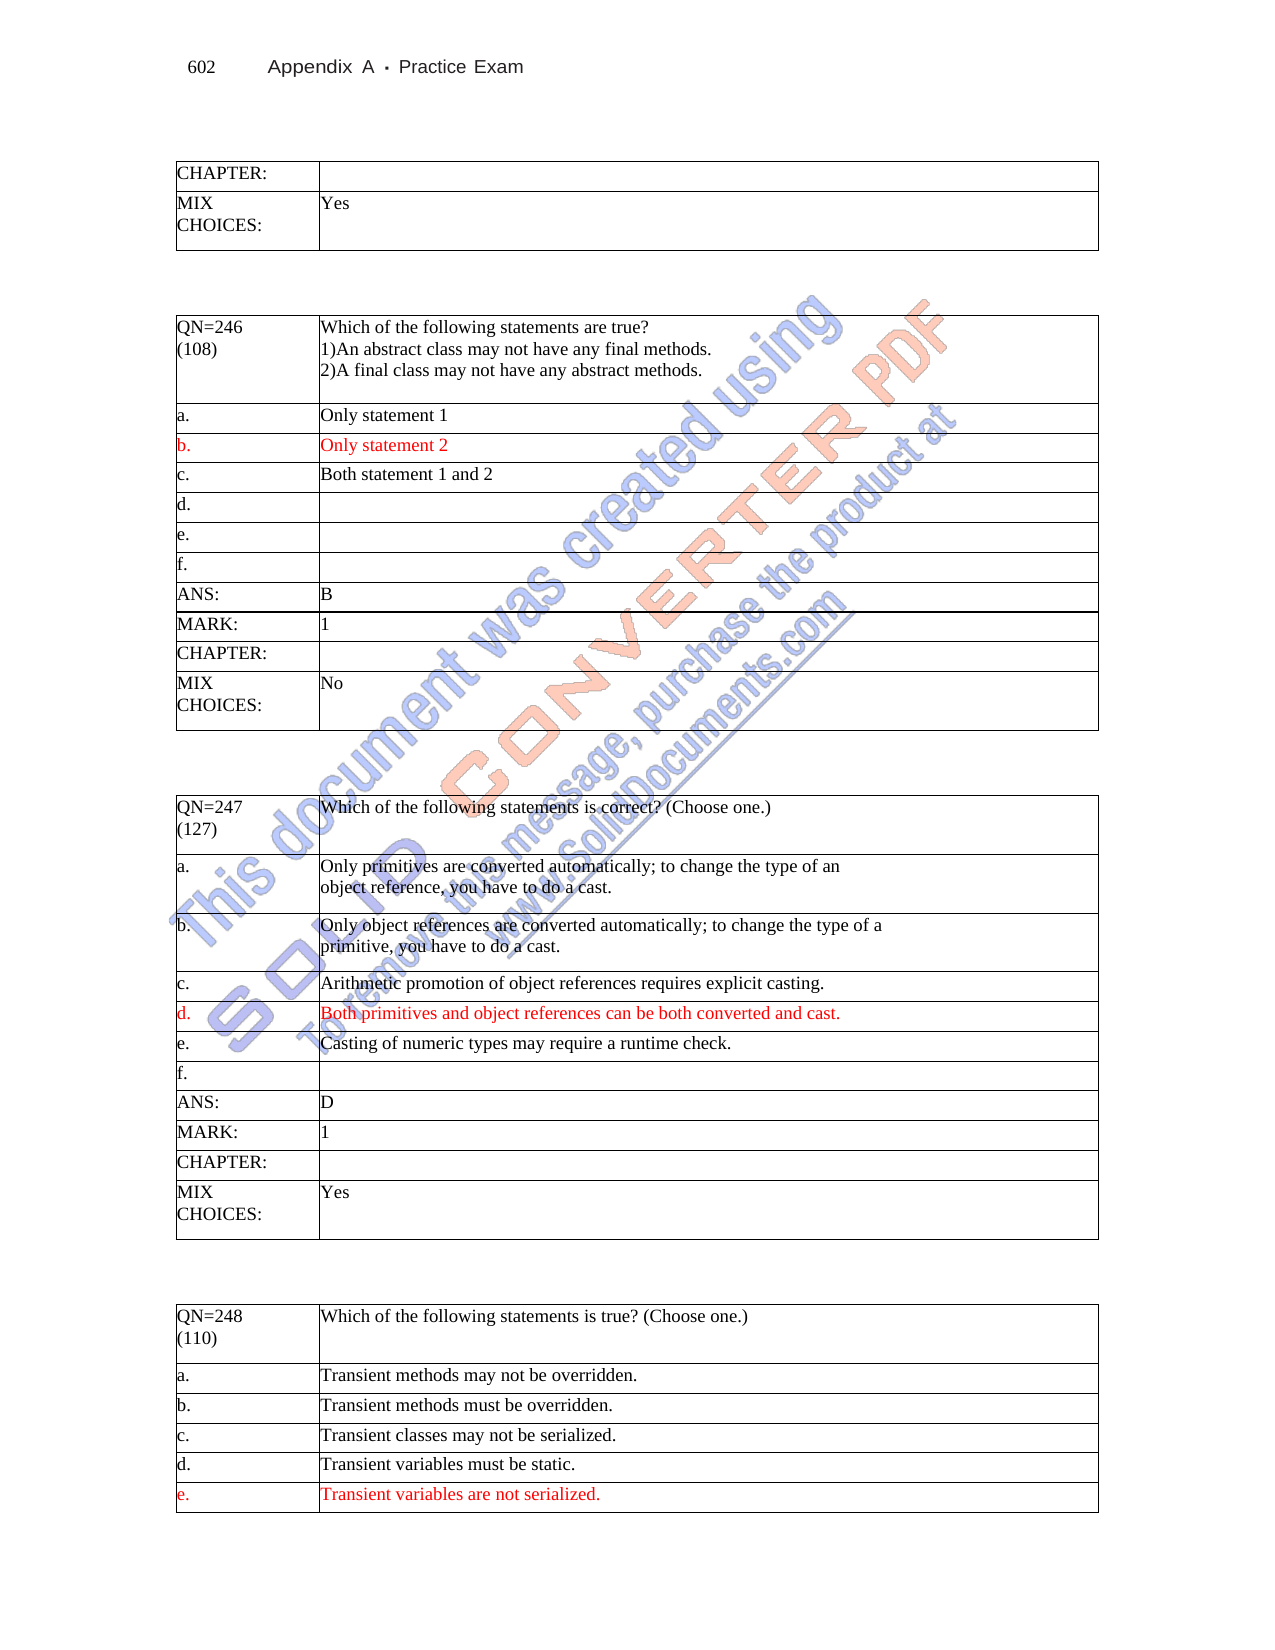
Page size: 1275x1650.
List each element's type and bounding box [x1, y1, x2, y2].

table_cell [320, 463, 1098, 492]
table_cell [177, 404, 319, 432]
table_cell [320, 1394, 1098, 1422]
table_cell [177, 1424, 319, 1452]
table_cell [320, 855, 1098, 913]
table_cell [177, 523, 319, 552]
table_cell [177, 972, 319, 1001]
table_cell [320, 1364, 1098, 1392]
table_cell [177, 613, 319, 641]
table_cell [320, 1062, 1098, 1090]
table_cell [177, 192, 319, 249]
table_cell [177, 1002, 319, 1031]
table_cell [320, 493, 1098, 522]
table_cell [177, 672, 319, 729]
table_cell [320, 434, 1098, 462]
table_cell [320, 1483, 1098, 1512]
picture [168, 295, 957, 1055]
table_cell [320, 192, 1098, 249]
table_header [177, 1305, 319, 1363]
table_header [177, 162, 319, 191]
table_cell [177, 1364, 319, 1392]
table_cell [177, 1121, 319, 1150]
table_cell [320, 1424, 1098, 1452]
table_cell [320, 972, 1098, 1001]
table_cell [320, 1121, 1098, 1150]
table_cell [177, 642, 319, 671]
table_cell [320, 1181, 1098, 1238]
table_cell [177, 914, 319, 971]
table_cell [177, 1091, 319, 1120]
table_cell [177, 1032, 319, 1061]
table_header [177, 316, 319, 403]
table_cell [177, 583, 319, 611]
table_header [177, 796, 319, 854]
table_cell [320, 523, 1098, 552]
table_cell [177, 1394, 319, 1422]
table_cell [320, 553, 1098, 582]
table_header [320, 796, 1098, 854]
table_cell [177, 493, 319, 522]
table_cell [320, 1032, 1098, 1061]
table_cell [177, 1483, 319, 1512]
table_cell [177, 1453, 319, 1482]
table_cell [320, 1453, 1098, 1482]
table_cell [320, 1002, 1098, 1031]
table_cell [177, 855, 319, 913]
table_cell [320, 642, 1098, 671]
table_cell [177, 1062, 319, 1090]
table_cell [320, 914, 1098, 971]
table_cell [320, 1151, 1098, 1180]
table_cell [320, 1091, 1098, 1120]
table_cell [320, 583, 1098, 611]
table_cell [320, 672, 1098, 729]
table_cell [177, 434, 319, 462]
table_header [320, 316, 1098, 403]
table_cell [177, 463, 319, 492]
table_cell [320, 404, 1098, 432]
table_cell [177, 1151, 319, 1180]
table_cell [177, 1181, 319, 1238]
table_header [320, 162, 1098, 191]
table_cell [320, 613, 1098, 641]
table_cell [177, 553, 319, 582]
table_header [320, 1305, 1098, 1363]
